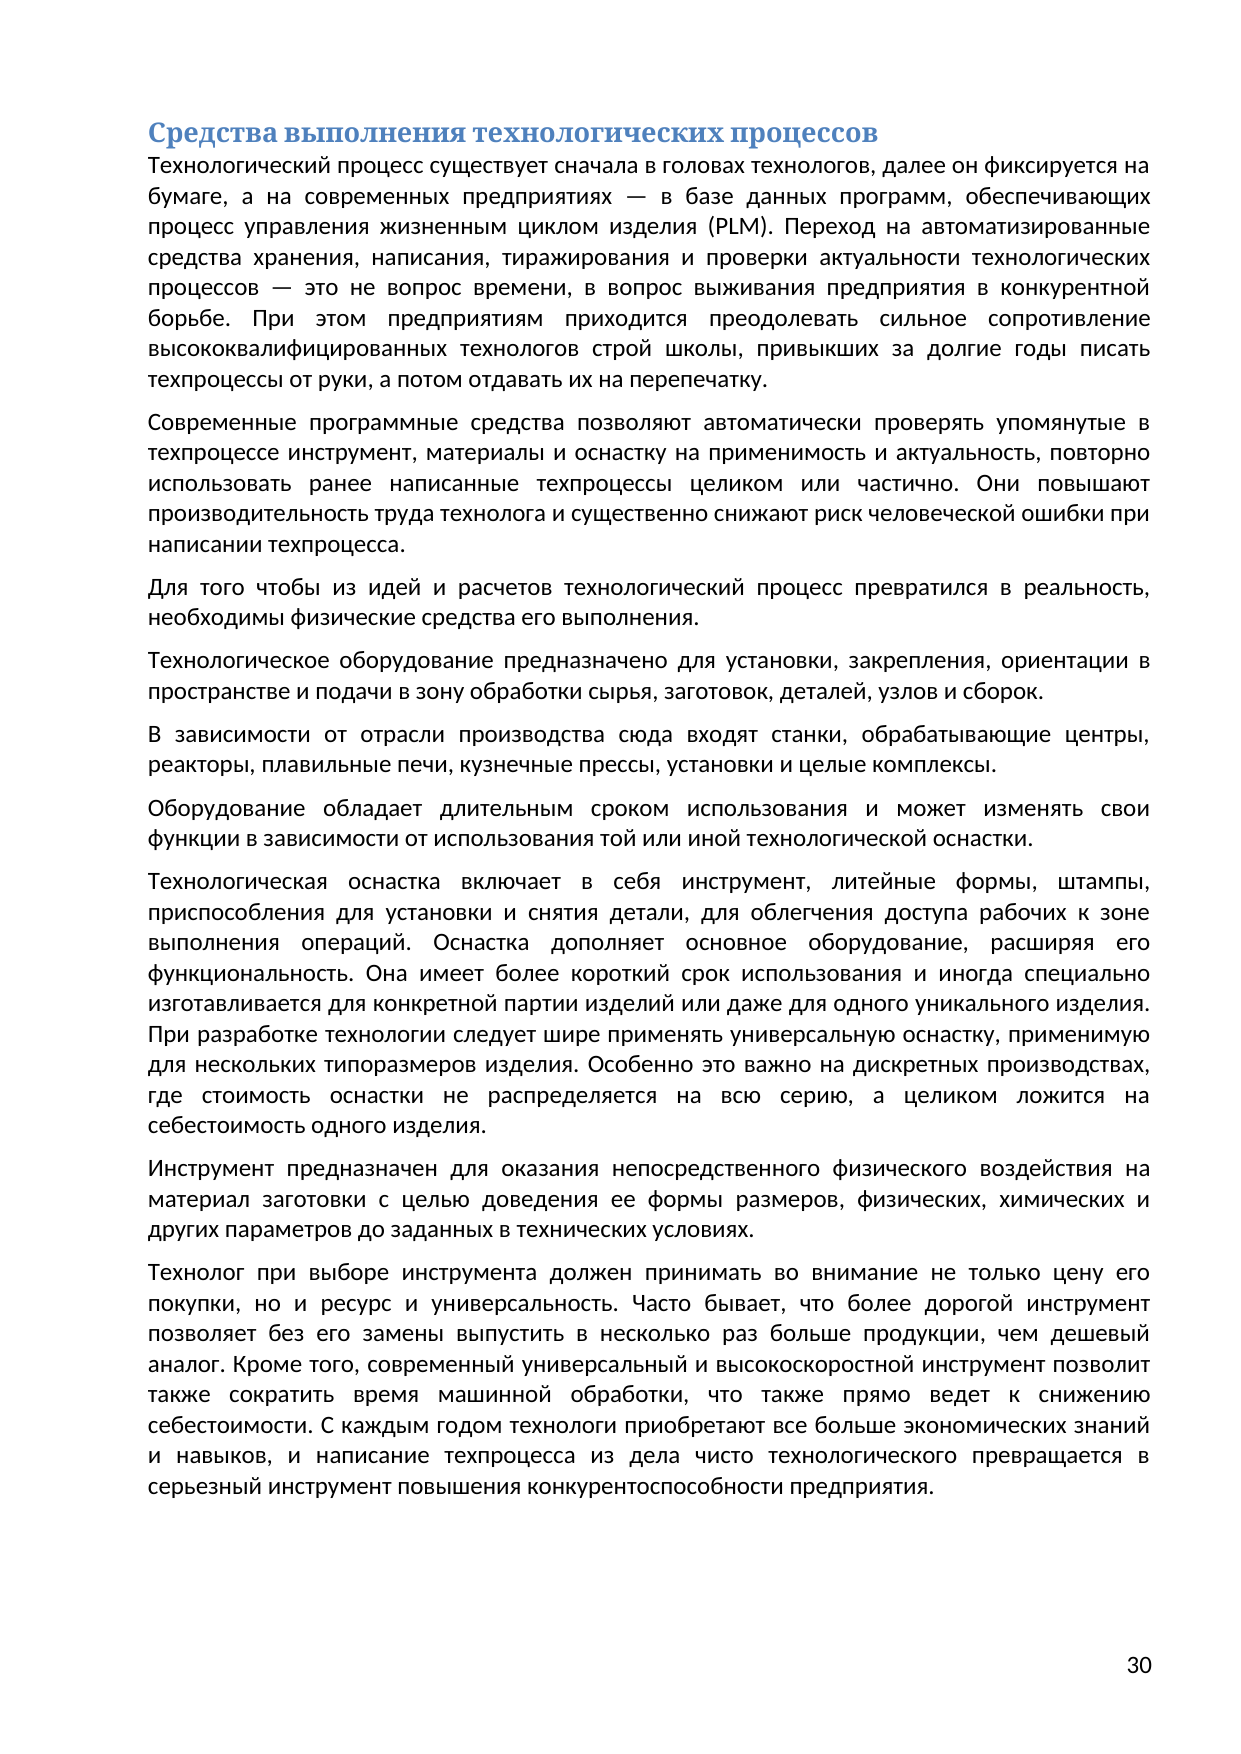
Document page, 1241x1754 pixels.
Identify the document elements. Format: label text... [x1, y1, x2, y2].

text Технологический процесс существует сначала в головах технологов, далее он фиксируется на бумаге, а на современных предприятиях — в базе данных программ, обеспечивающих процесс управления жизненным циклом изделия (PLM). Переход на автоматизированные средства хранения, написания, тиражирования и проверки актуальности технологических процессов — это не вопрос времени, в вопрос выживания предприятия в конкурентной борьбе. При этом предприятиям приходится преодолевать сильное сопротивление высококвалифицированных технологов строй школы, привыкших за долгие годы писать техпроцессы от руки, а потом отдавать их на перепечатку. [148, 149, 1152, 393]
subtitle Средства выполнения технологических процессов [148, 118, 1152, 149]
text Технологическое оборудование предназначено для установки, закрепления, ориентации в пространстве и подачи в зону обработки сырья, заготовок, деталей, узлов и сборок. [148, 644, 1152, 706]
text Технолог при выборе инструмента должен принимать во внимание не только цену его покупки, но и ресурс и универсальность. Часто бывает, что более дорогой инструмент позволяет без его замены выпустить в несколько раз больше продукции, чем дешевый аналог. Кроме того, современный универсальный и высокоскоростной инструмент позволит также сократить время машинной обработки, что также прямо ведет к снижению себестоимости. С каждым годом технологи приобретают все больше экономических знаний и навыков, и написание техпроцесса из дела чисто технологического превращается в серьезный инструмент повышения конкурентоспособности предприятия. [148, 1256, 1152, 1501]
text Технологическая оснастка включает в себя инструмент, литейные формы, штампы, приспособления для установки и снятия детали, для облегчения доступа рабочих к зоне выполнения операций. Оснастка дополняет основное оборудование, расширяя его функциональность. Она имеет более короткий срок использования и иногда специально изготавливается для конкретной партии изделий или даже для одного уникального изделия. При разработке технологии следует шире применять универсальную оснастку, применимую для нескольких типоразмеров изделия. Особенно это важно на дискретных производствах, где стоимость оснастки не распределяется на всю серию, а целиком ложится на себестоимость одного изделия. [148, 865, 1152, 1140]
text Инструмент предназначен для оказания непосредственного физического воздействия на материал заготовки с целью доведения ее формы размеров, физических, химических и других параметров до заданных в технических условиях. [148, 1152, 1152, 1244]
text В зависимости от отрасли производства сюда входят станки, обрабатывающие центры, реакторы, плавильные печи, кузнечные прессы, установки и целые комплексы. [148, 718, 1152, 779]
text Для того чтобы из идей и расчетов технологический процесс превратился в реальность, необходимы физические средства его выполнения. [148, 571, 1152, 632]
text Современные программные средства позволяют автоматически проверять упомянутые в техпроцессе инструмент, материалы и оснастку на применимость и актуальность, повторно использовать ранее написанные техпроцессы целиком или частично. Они повышают производительность труда технолога и существенно снижают риск человеческой ошибки при написании техпроцесса. [148, 406, 1152, 558]
text Оборудование обладает длительным сроком использования и может изменять свои функции в зависимости от использования той или иной технологической оснастки. [148, 792, 1152, 853]
